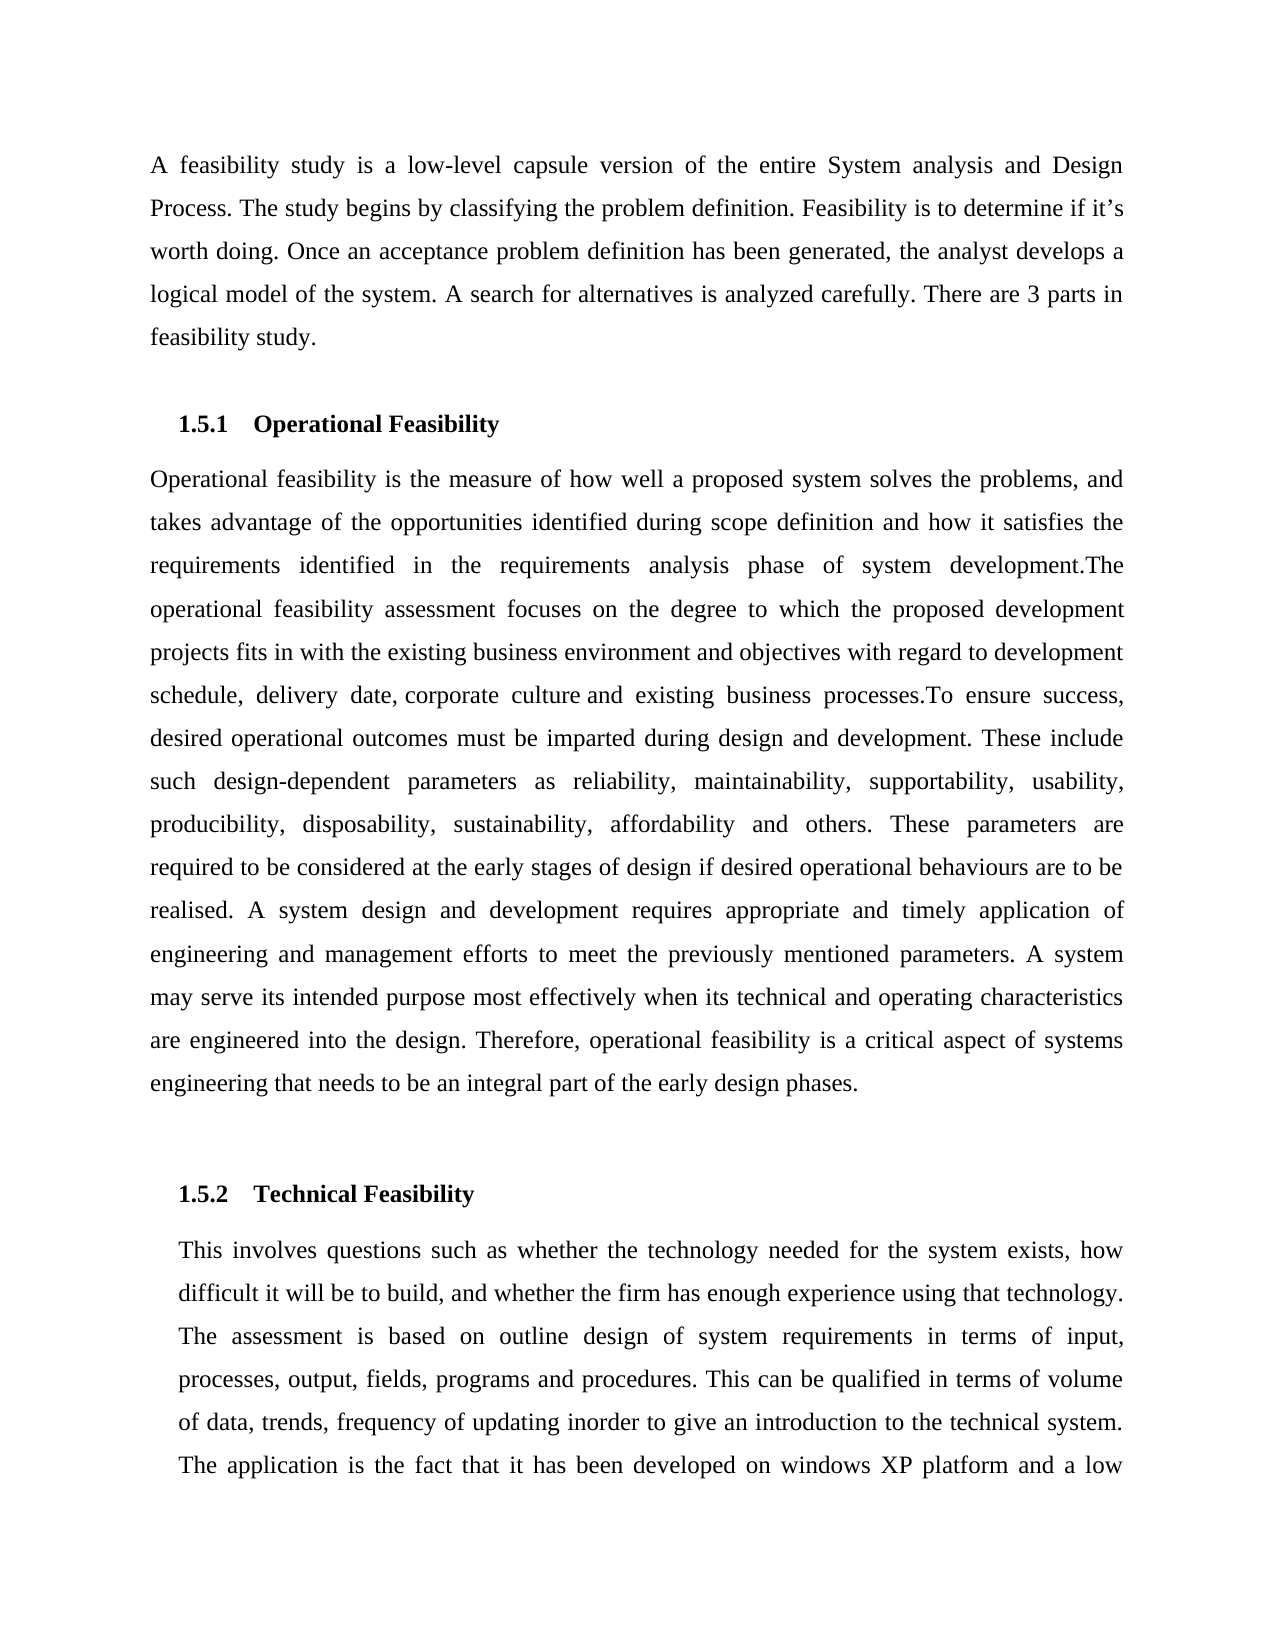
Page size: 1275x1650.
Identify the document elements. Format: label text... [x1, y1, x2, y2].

list Operational Feasibility [178, 409, 1125, 437]
text Operational feasibility is the measure of how well a proposed system solves the problems, and takes advantage of the opportunities identified during scope definition and how it satisfies the requirements identified in the requirements analysis phase of system development.The operational feasibility assessment focuses on the degree to which the proposed development projects fits in with the existing business environment and objectives with regard to development schedule, delivery date, corporate culture and existing business processes.To ensure success, desired operational outcomes must be imparted during design and development. These include such design-dependent parameters as reliability, maintainability, supportability, usability, producibility, disposability, sustainability, affordability and others. These parameters are required to be considered at the early stages of design if desired operational behaviours are to be realised. A system design and development requires appropriate and timely application of engineering and management efforts to meet the previously mentioned parameters. A system may serve its intended purpose most effectively when its technical and operating characteristics are engineered into the design. Therefore, operational feasibility is a critical aspect of systems engineering that needs to be an integral part of the early design phases. [150, 464, 1125, 1097]
text A feasibility study is a low-level capsule version of the entire System analysis and Design Process. The study begins by classifying the problem definition. Feasibility is to determine if it’s worth doing. Once an acceptance problem definition has been generated, the analyst develops a logical model of the system. A search for alternatives is analyzed carefully. There are 3 parts in feasibility study. [150, 150, 1125, 351]
list Technical Feasibility [178, 1179, 1125, 1208]
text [178, 1235, 1125, 1479]
